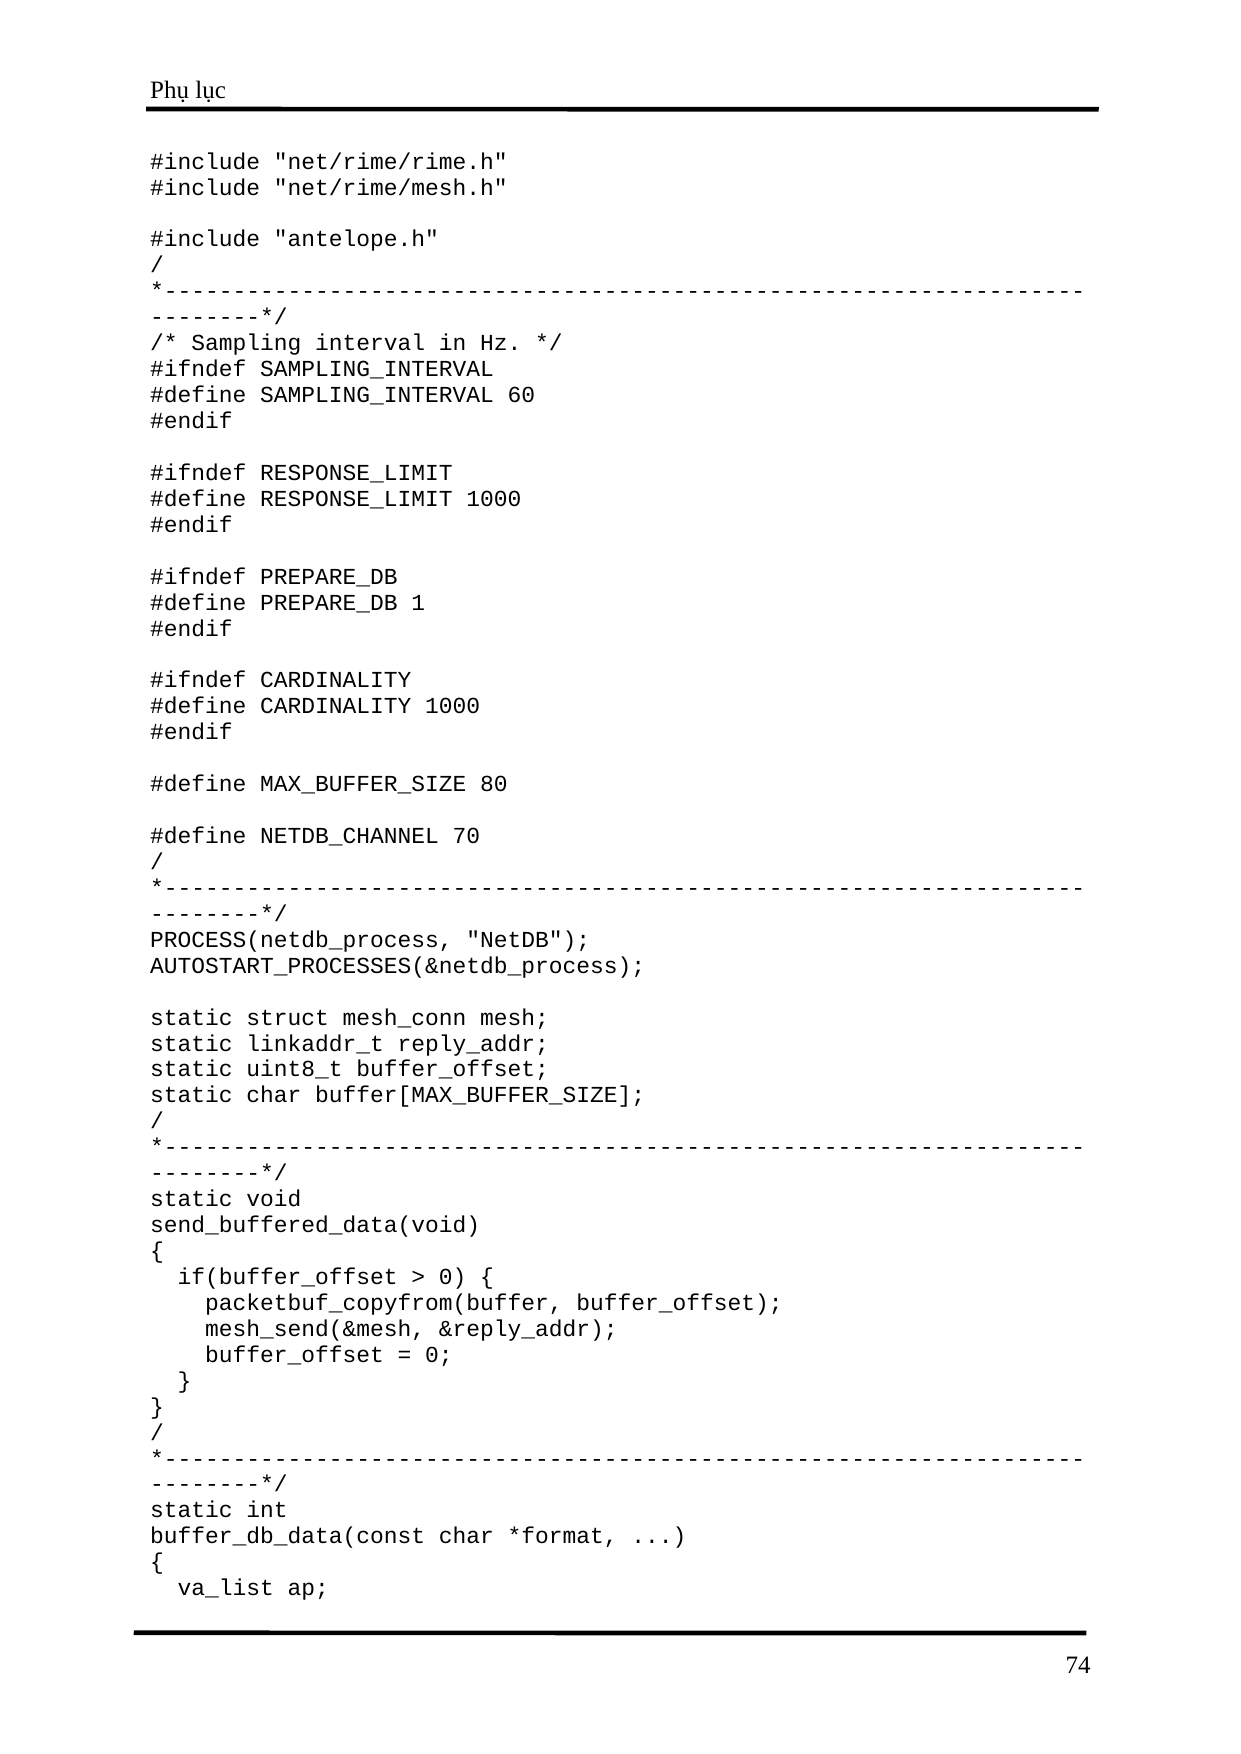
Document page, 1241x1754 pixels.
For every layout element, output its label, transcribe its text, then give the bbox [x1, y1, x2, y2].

text { [150, 1239, 1090, 1265]
text static struct mesh_conn mesh; [150, 1006, 1090, 1032]
text #include "net/rime/rime.h" [150, 150, 1090, 176]
text buffer_offset = 0; [150, 1343, 1090, 1369]
text PROCESS(netdb_process, "NetDB"); [150, 928, 1090, 954]
text #ifndef PREPARE_DB [150, 565, 1090, 591]
text /*---------------------------------------------------------------------------*/ [150, 850, 1090, 928]
text #define RESPONSE_LIMIT 1000 [150, 487, 1090, 513]
text #endif [150, 617, 1090, 643]
text { [150, 1551, 1090, 1577]
text #define SAMPLING_INTERVAL 60 [150, 383, 1090, 409]
text static void [150, 1187, 1090, 1213]
text va_list ap; [150, 1577, 1090, 1602]
text #define CARDINALITY 1000 [150, 695, 1090, 721]
text static int [150, 1499, 1090, 1525]
text AUTOSTART_PROCESSES(&netdb_process); [150, 954, 1090, 980]
text /*---------------------------------------------------------------------------*/ [150, 1110, 1090, 1187]
text #endif [150, 513, 1090, 539]
text #define PREPARE_DB 1 [150, 591, 1090, 617]
text } [150, 1395, 1090, 1421]
text buffer_db_data(const char *format, ...) [150, 1525, 1090, 1551]
text packetbuf_copyfrom(buffer, buffer_offset); [150, 1291, 1090, 1317]
text #ifndef CARDINALITY [150, 669, 1090, 695]
text #endif [150, 721, 1090, 747]
text #include "net/rime/mesh.h" [150, 176, 1090, 202]
text #ifndef RESPONSE_LIMIT [150, 461, 1090, 487]
text if(buffer_offset > 0) { [150, 1265, 1090, 1291]
text #endif [150, 409, 1090, 435]
text #ifndef SAMPLING_INTERVAL [150, 357, 1090, 383]
text send_buffered_data(void) [150, 1213, 1090, 1239]
text #define NETDB_CHANNEL 70 [150, 824, 1090, 850]
text static uint8_t buffer_offset; [150, 1058, 1090, 1084]
text #define MAX_BUFFER_SIZE 80 [150, 772, 1090, 798]
text #include "antelope.h" [150, 228, 1090, 254]
text static linkaddr_t reply_addr; [150, 1032, 1090, 1058]
text mesh_send(&mesh, &reply_addr); [150, 1317, 1090, 1343]
text /* Sampling interval in Hz. */ [150, 332, 1090, 357]
text /*---------------------------------------------------------------------------*/ [150, 254, 1090, 332]
text /*---------------------------------------------------------------------------*/ [150, 1421, 1090, 1499]
text static char buffer[MAX_BUFFER_SIZE]; [150, 1084, 1090, 1110]
text } [150, 1369, 1090, 1395]
